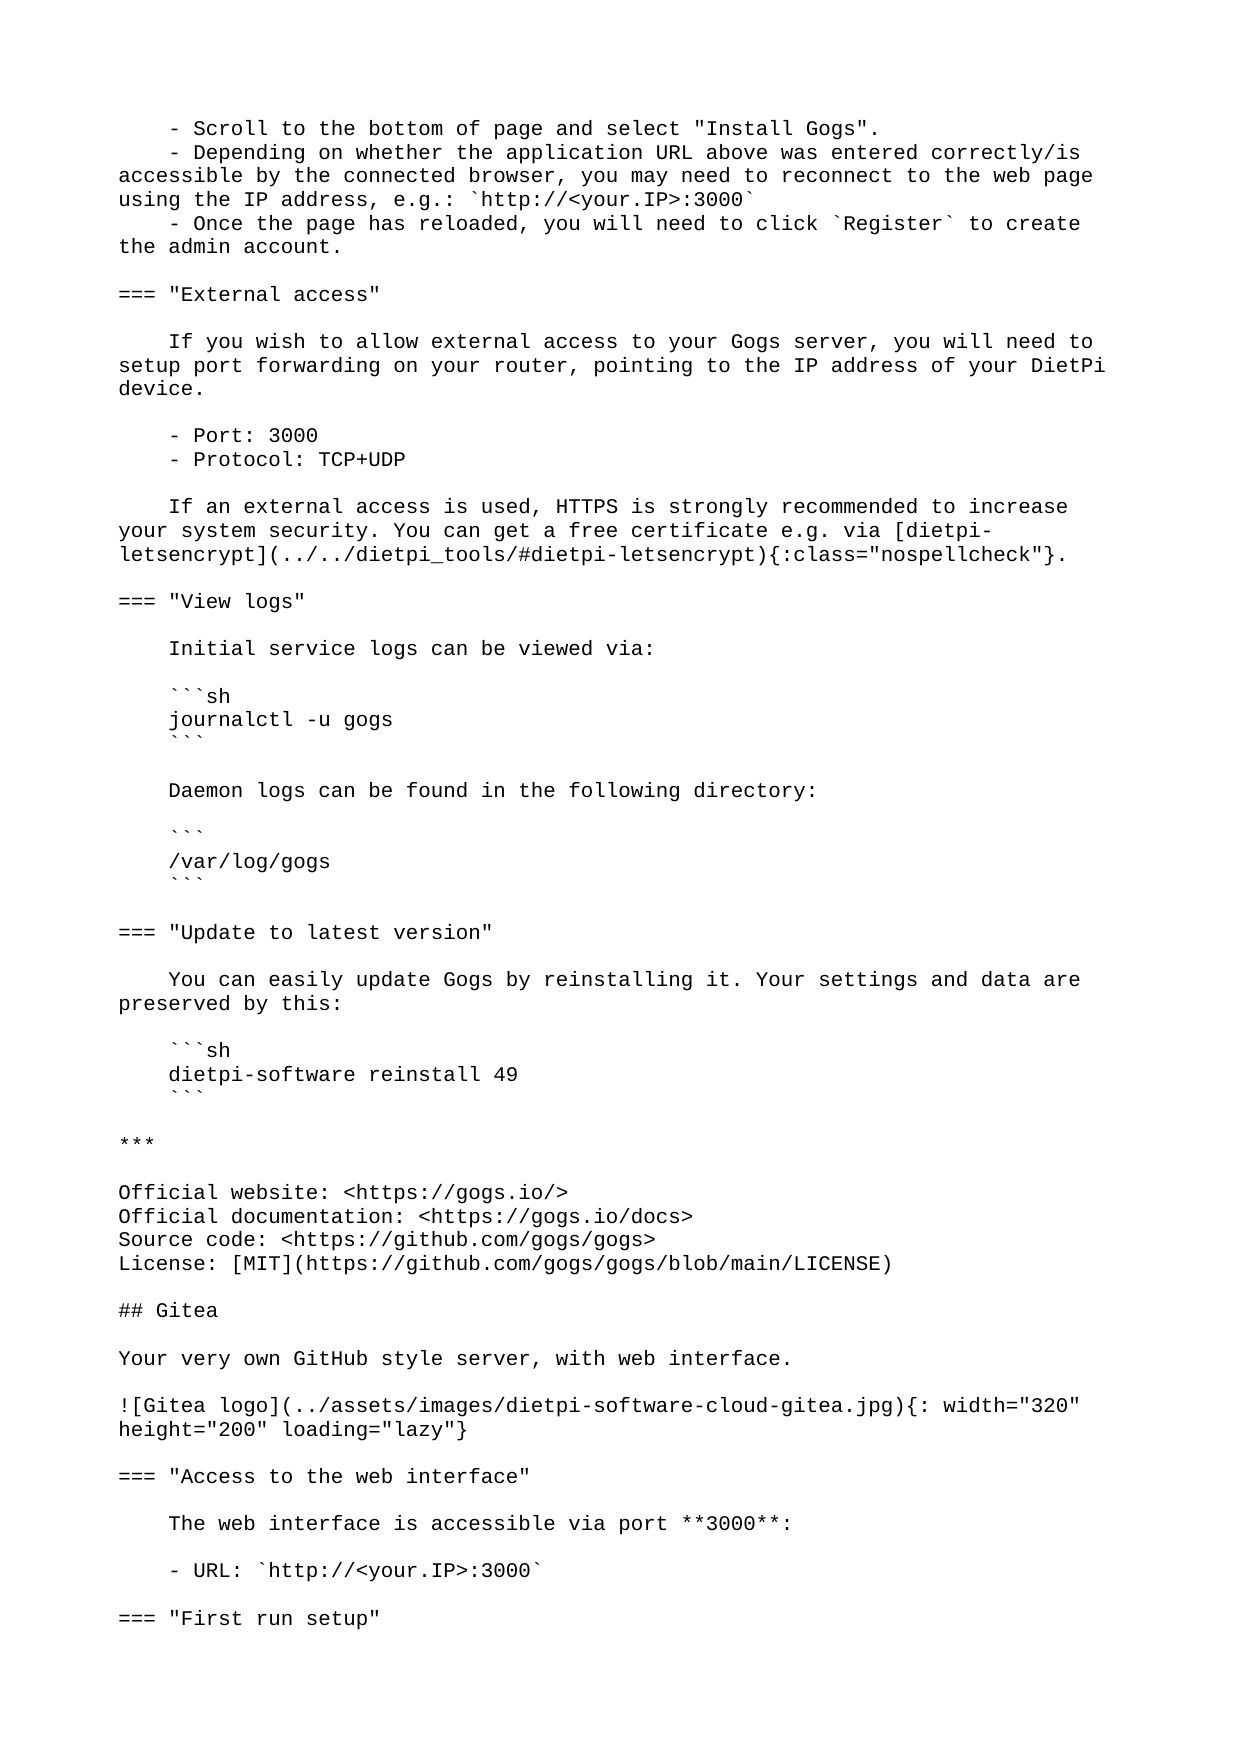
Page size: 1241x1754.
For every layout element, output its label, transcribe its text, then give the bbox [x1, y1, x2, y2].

text - Depending on whether the application URL above was entered correctly/is accessible by the connected browser, you may need to reconnect to the web page using the IP address, e.g.: `http://<your.IP>:3000` [118, 142, 1122, 213]
text ## Gitea [118, 1300, 1122, 1324]
text journalctl -u gogs [118, 709, 1122, 733]
text ``` [118, 875, 1122, 898]
text *** [118, 1135, 1122, 1158]
text ``` [118, 827, 1122, 851]
text ```sh [118, 1040, 1122, 1064]
text /var/log/gogs [118, 851, 1122, 875]
text === "Access to the web interface" [118, 1466, 1122, 1489]
text - Scroll to the bottom of page and select "Install Gogs". [118, 118, 1122, 142]
text Your very own GitHub style server, with web interface. [118, 1348, 1122, 1371]
text License: [MIT](https://github.com/gogs/gogs/blob/main/LICENSE) [118, 1253, 1122, 1277]
text Source code: <https://github.com/gogs/gogs> [118, 1229, 1122, 1253]
text If you wish to allow external access to your Gogs server, you will need to setup port forwarding on your router, pointing to the IP address of your DietPi device. [118, 331, 1122, 402]
text - Once the page has reloaded, you will need to click `Register` to create the admin account. [118, 213, 1122, 260]
text === "First run setup" [118, 1608, 1122, 1631]
text ![Gitea logo](../assets/images/dietpi-software-cloud-gitea.jpg){: width="320" height="200" loading="lazy"} [118, 1395, 1122, 1442]
text If an external access is used, HTTPS is strongly recommended to increase your system security. You can get a free certificate e.g. via [dietpi-letsencrypt](../../dietpi_tools/#dietpi-letsencrypt){:class="nospellcheck"}. [118, 496, 1122, 567]
text Initial service logs can be viewed via: [118, 638, 1122, 662]
text dietpi-software reinstall 49 [118, 1064, 1122, 1088]
text Official documentation: <https://gogs.io/docs> [118, 1206, 1122, 1229]
text - Port: 3000 [118, 426, 1122, 449]
text ``` [118, 733, 1122, 757]
text - Protocol: TCP+UDP [118, 449, 1122, 473]
text You can easily update Gogs by reinstalling it. Your settings and data are preserved by this: [118, 969, 1122, 1017]
text Daemon logs can be found in the following directory: [118, 780, 1122, 804]
text The web interface is accessible via port **3000**: [118, 1513, 1122, 1537]
text ```sh [118, 686, 1122, 709]
text - URL: `http://<your.IP>:3000` [118, 1561, 1122, 1584]
text === "Update to latest version" [118, 922, 1122, 946]
text === "View logs" [118, 591, 1122, 615]
text Official website: <https://gogs.io/> [118, 1182, 1122, 1206]
text === "External access" [118, 284, 1122, 307]
text ``` [118, 1088, 1122, 1111]
